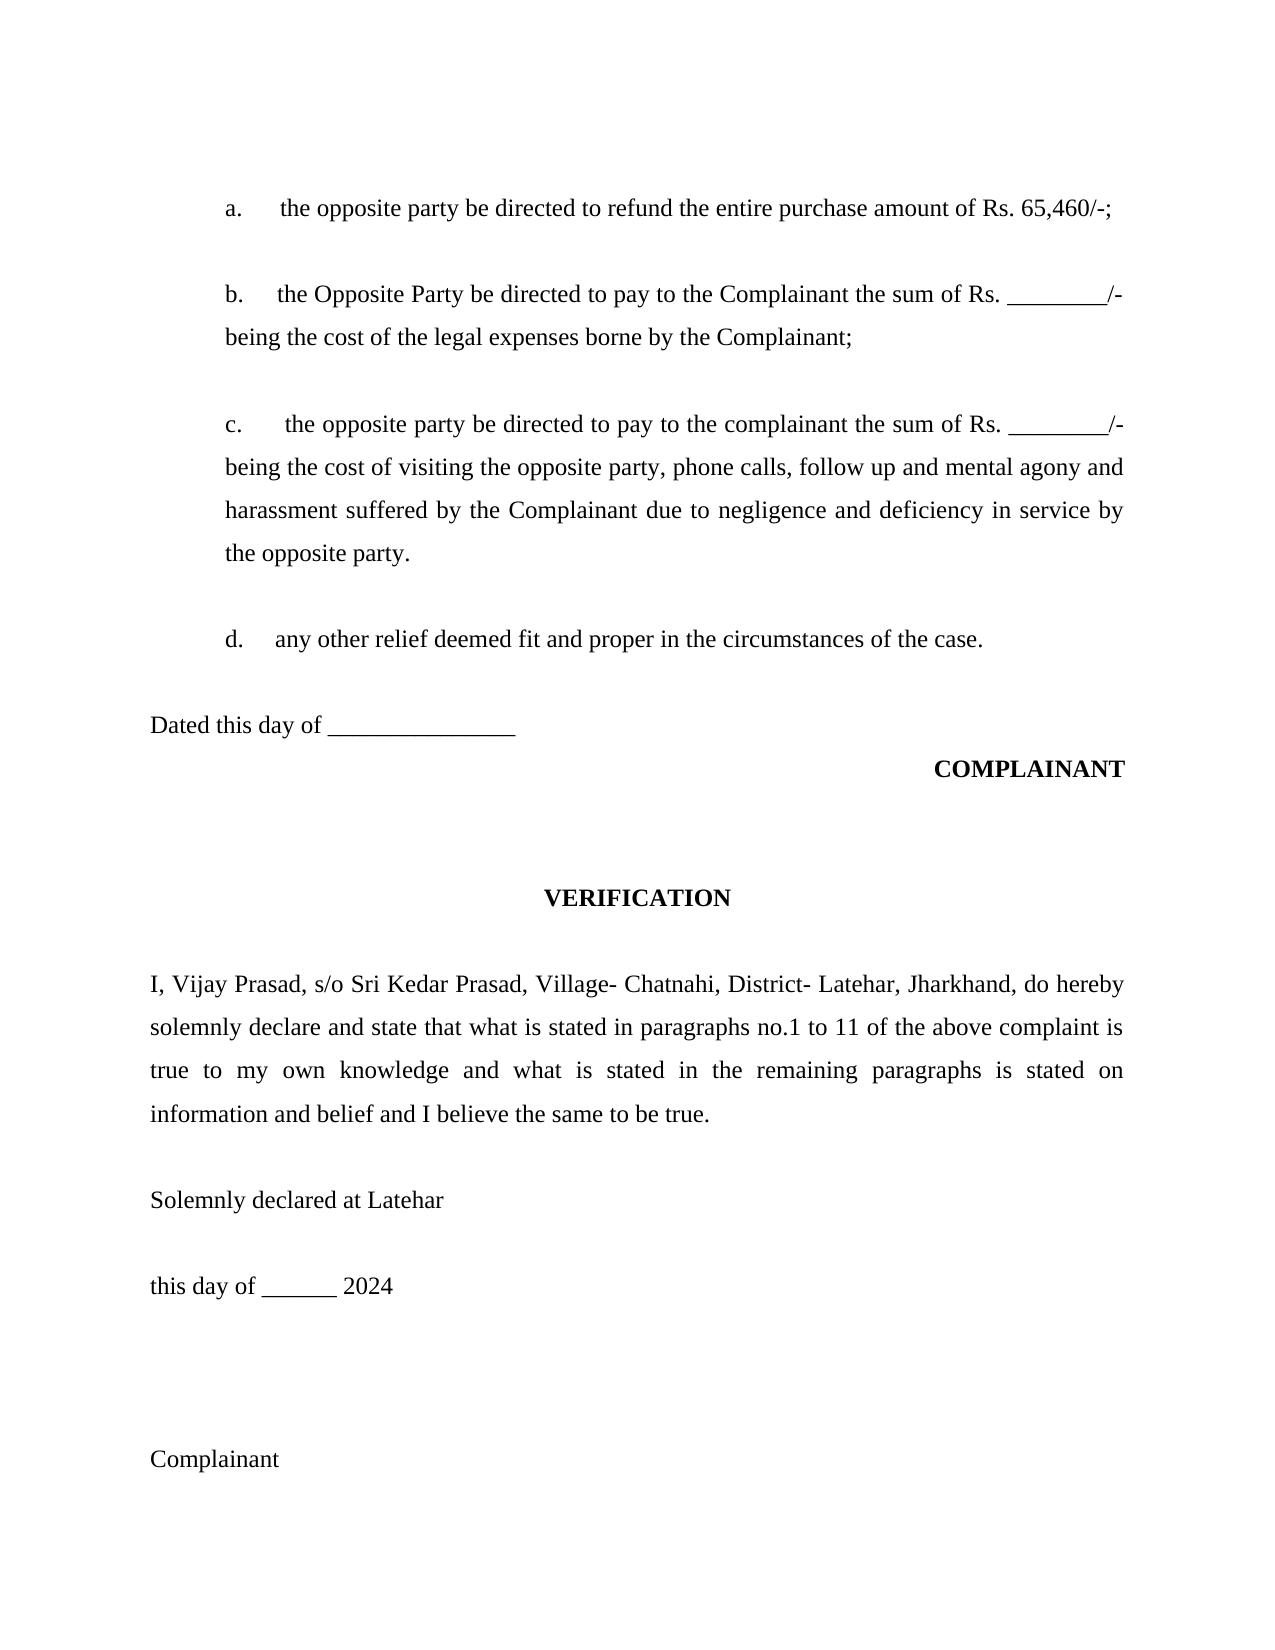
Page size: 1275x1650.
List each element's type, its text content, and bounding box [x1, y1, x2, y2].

text d. any other relief deemed fit and proper in the circumstances of the case. [225, 624, 1125, 653]
text VERIFICATION [150, 883, 1125, 912]
text a. the opposite party be directed to refund the entire purchase amount of Rs. 65,460/-; [225, 193, 1125, 222]
text b. the Opposite Party be directed to pay to the Complainant the sum of Rs. ________/- being the cost of the legal expenses borne by the Complainant; [225, 279, 1125, 351]
text c. the opposite party be directed to pay to the complainant the sum of Rs. ________/- being the cost of visiting the opposite party, phone calls, follow up and mental agony and harassment suffered by the Complainant due to negligence and deficiency in service by the opposite party. [225, 409, 1125, 567]
text COMPLAINANT [150, 754, 1125, 782]
text Complainant [150, 1444, 1125, 1472]
text this day of ______ 2024 [150, 1271, 1125, 1300]
text Solemnly declared at Latehar [150, 1185, 1125, 1214]
text Dated this day of _______________ [150, 711, 1125, 739]
text I, Vijay Prasad, s/o Sri Kedar Prasad, Village- Chatnahi, District- Latehar, Jharkhand, do hereby solemnly declare and state that what is stated in paragraphs no.1 to 11 of the above complaint is true to my own knowledge and what is stated in the remaining paragraphs is stated on information and belief and I believe the same to be true. [150, 969, 1125, 1127]
